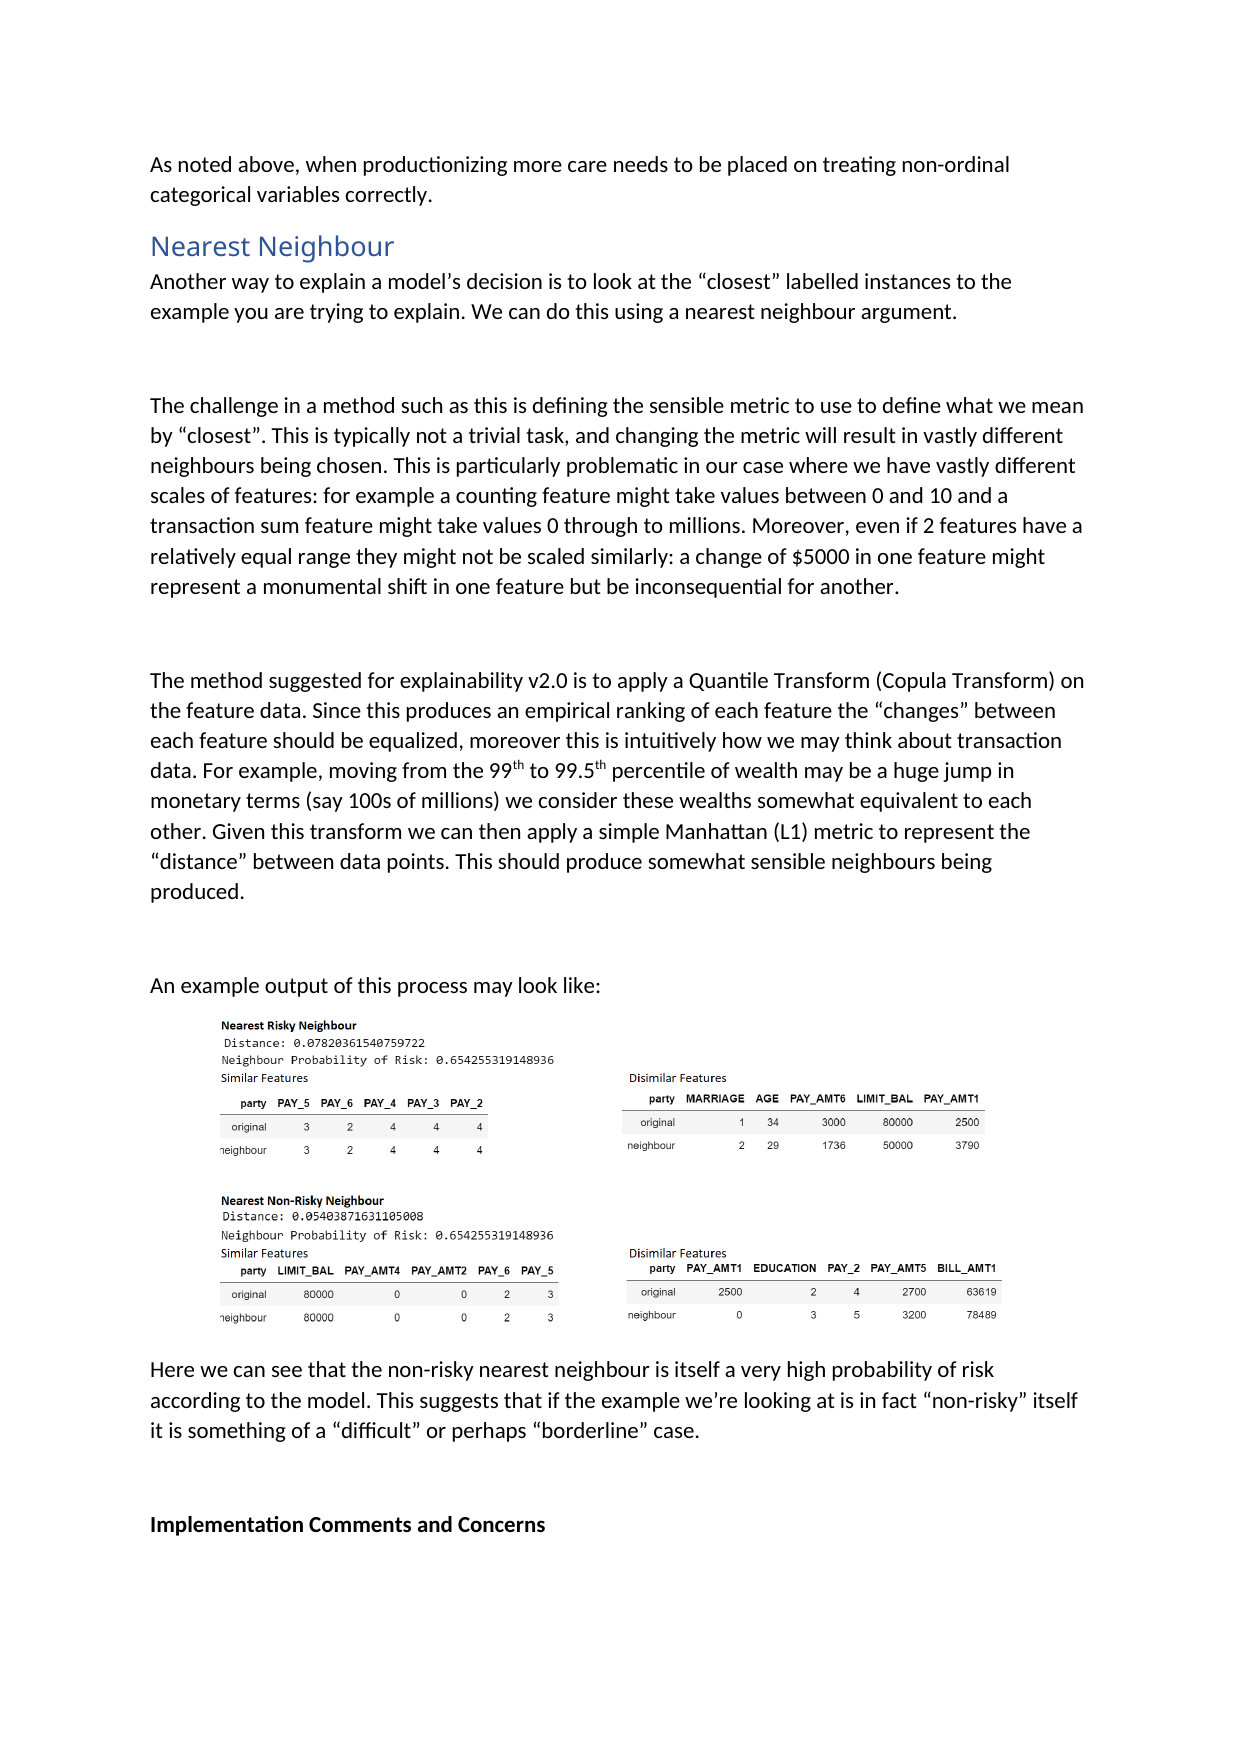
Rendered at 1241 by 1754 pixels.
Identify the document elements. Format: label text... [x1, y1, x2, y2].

text Implementation Comments and Concerns [150, 1510, 1090, 1538]
picture [220, 1017, 1020, 1337]
text The method suggested for explainability v2.0 is to apply a Quantile Transform (Copula Transform) on the feature data. Since this produces an empirical ranking of each feature the “changes” between each feature should be equalized, moreover this is intuitively how we may think about transaction data. For example, moving from the 99th to 99.5th percentile of wealth may be a huge jump in monetary terms (say 100s of millions) we consider these wealths somewhat equivalent to each other. Given this transform we can then apply a simple Manhattan (L1) metric to represent the “distance” between data points. This should produce somewhat sensible neighbours being produced. [150, 666, 1090, 905]
text Another way to explain a model’s decision is to look at the “closest” labelled instances to the example you are trying to explain. We can do this using a nearest neighbour argument. [150, 267, 1090, 325]
text The challenge in a method such as this is defining the sensible metric to use to define what we mean by “closest”. This is typically not a trivial task, and changing the metric will result in vastly different neighbours being chosen. This is particularly problematic in our case where we have vastly different scales of features: for example a counting feature might take values between 0 and 10 and a transaction sum feature might take values 0 through to millions. Moreover, even if 2 features have a relatively equal range they might not be scaled similarly: a change of $5000 in one feature might represent a monumental shift in one feature but be inconsequential for another. [150, 391, 1090, 600]
text As noted above, when productionizing more care needs to be placed on treating non-ordinal categorical variables correctly. [150, 150, 1090, 208]
subtitle Nearest Neighbour [150, 227, 1090, 264]
text Here we can see that the non-risky nearest neighbour is itself a very high probability of risk according to the model. This suggests that if the example we’re looking at is in fact “non-risky” itself it is something of a “difficult” or perhaps “borderline” case. [150, 1356, 1090, 1444]
text An example output of this process may look like: [150, 971, 1090, 999]
